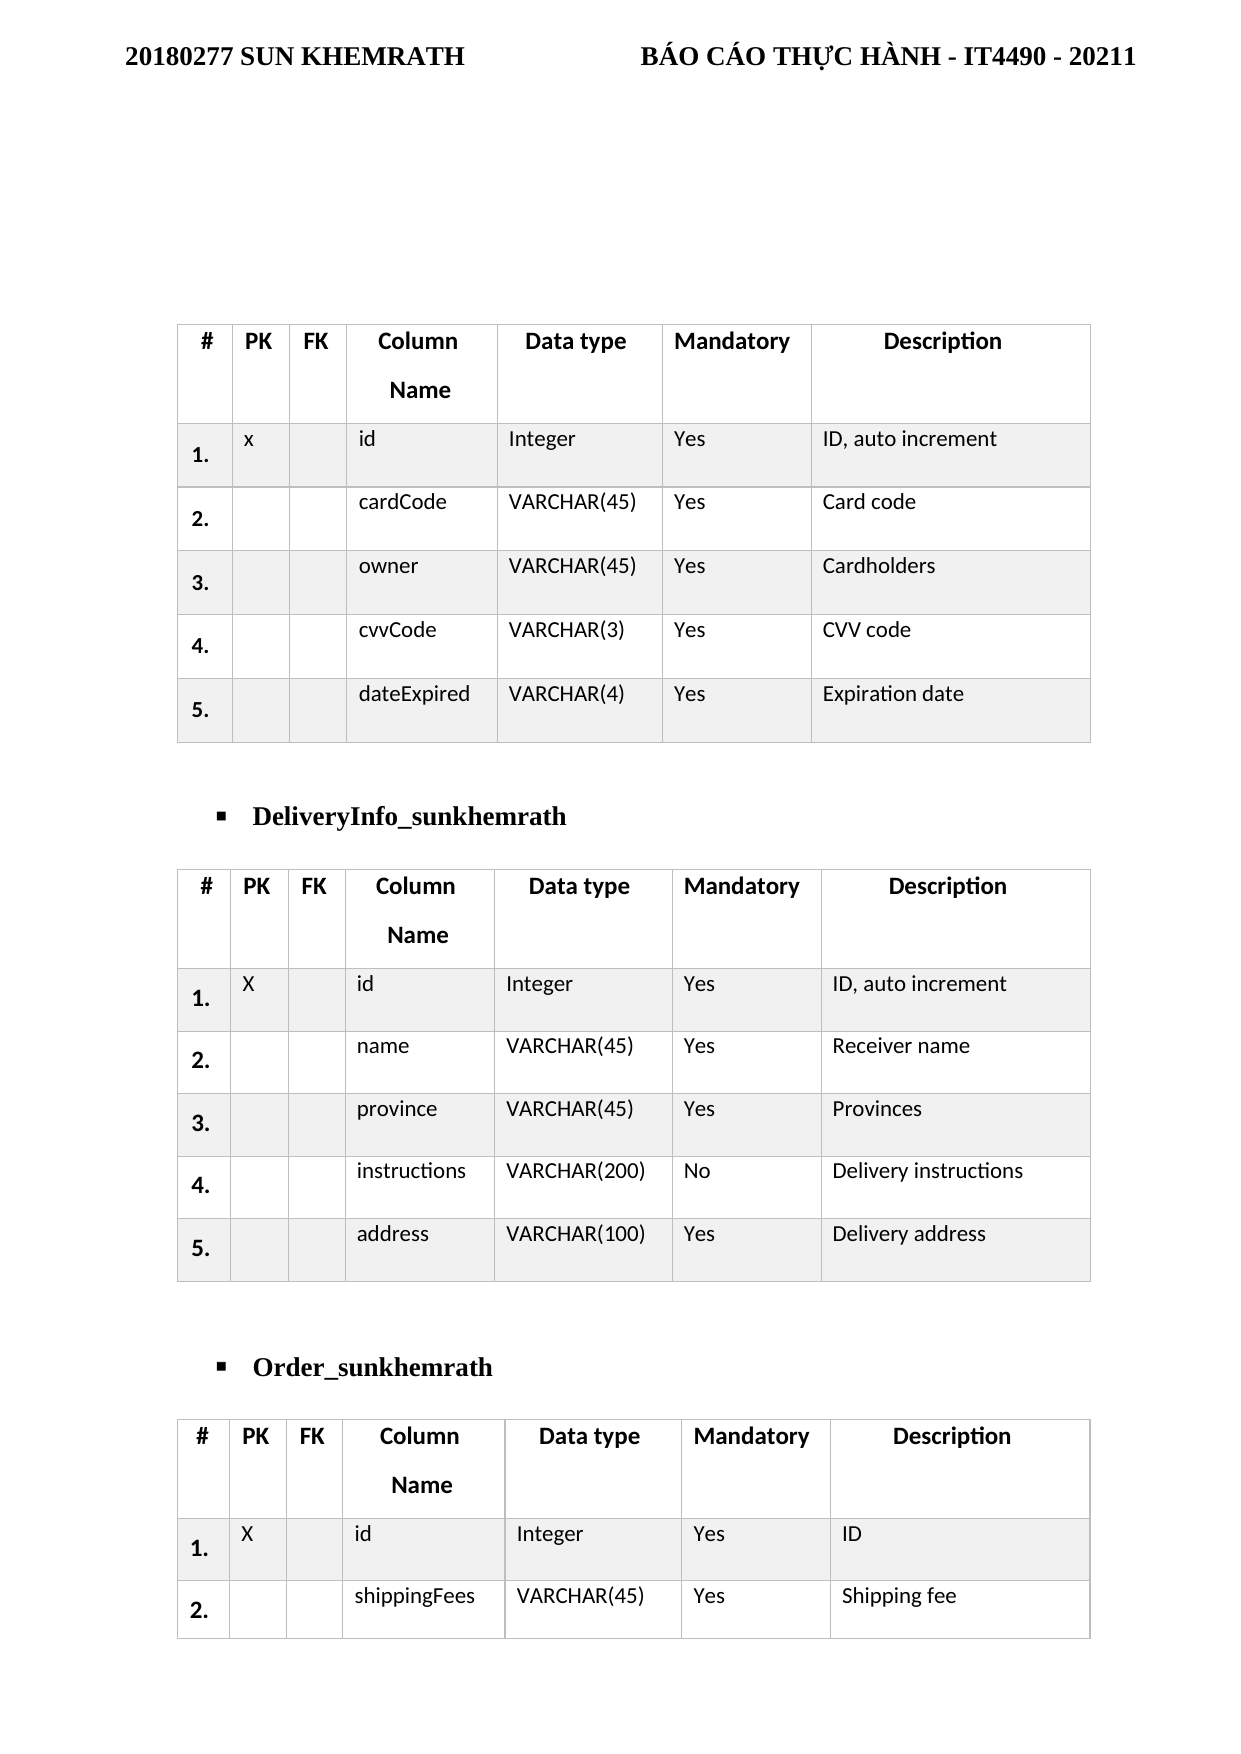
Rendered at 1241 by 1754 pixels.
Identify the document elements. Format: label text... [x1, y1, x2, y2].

table_cell Yes [682, 1581, 830, 1638]
table_cell Yes [673, 1032, 821, 1093]
table_cell 2. [178, 488, 232, 550]
table_cell Shipping fee [831, 1581, 1089, 1638]
table_cell Expiration date [812, 679, 1090, 742]
table_header PK [231, 870, 288, 968]
table_cell ID, auto increment [822, 969, 1090, 1031]
table_cell [231, 1157, 288, 1218]
table_header # [178, 1420, 229, 1518]
table_cell [289, 1032, 345, 1093]
table_header # [178, 870, 230, 968]
table_cell Yes [673, 1219, 821, 1281]
table_cell instructions [346, 1157, 494, 1218]
table_cell VARCHAR(45) [495, 1032, 672, 1093]
list Order_sunkhemrath [215, 1351, 1207, 1382]
table_header Mandatory [663, 325, 811, 423]
table_cell VARCHAR(200) [495, 1157, 672, 1218]
table_header Description [831, 1420, 1089, 1518]
table_cell x [233, 424, 289, 486]
table_cell Integer [506, 1519, 681, 1580]
table_cell 3. [178, 551, 232, 614]
table_cell ID, auto increment [812, 424, 1090, 486]
table_cell [230, 1581, 286, 1638]
table_cell Yes [663, 424, 811, 486]
table_cell No [673, 1157, 821, 1218]
table_header FK [287, 1420, 342, 1518]
table_cell Yes [663, 488, 811, 550]
table_header Data type [495, 870, 672, 968]
table_cell CVV code [812, 615, 1090, 678]
table_cell [231, 1094, 288, 1156]
table_cell id [346, 969, 494, 1031]
table_cell VARCHAR(4) [498, 679, 662, 742]
table_cell name [346, 1032, 494, 1093]
table_cell Yes [663, 615, 811, 678]
table_cell [289, 1157, 345, 1218]
table_cell [233, 679, 289, 742]
table_cell cardCode [347, 488, 497, 550]
table_cell Yes [663, 551, 811, 614]
table_cell 2. [178, 1581, 229, 1638]
table_cell cvvCode [347, 615, 497, 678]
table_cell [231, 1219, 288, 1281]
table_cell 1. [178, 424, 232, 486]
table_cell province [346, 1094, 494, 1156]
table_cell id [347, 424, 497, 486]
table_header Mandatory [682, 1420, 830, 1518]
table_cell [290, 551, 346, 614]
table_cell Delivery instructions [822, 1157, 1090, 1218]
table_cell 1. [178, 969, 230, 1031]
table_header PK [230, 1420, 286, 1518]
table_cell 1. [178, 1519, 229, 1580]
table_header Data type [506, 1420, 681, 1518]
table_header Column Name [347, 325, 497, 423]
table_cell Yes [673, 969, 821, 1031]
table_cell Yes [663, 679, 811, 742]
table_header Data type [498, 325, 662, 423]
table_cell address [346, 1219, 494, 1281]
table_cell Integer [498, 424, 662, 486]
table_cell [287, 1581, 342, 1638]
table_header FK [289, 870, 345, 968]
table_header PK [233, 325, 289, 423]
table_cell Yes [673, 1094, 821, 1156]
table_cell Yes [682, 1519, 830, 1580]
table_cell [287, 1519, 342, 1580]
table_cell Receiver name [822, 1032, 1090, 1093]
table_cell 3. [178, 1094, 230, 1156]
table_header Description [812, 325, 1090, 423]
table_cell [233, 551, 289, 614]
table_cell 4. [178, 615, 232, 678]
table_cell ID [831, 1519, 1089, 1580]
table_cell [290, 424, 346, 486]
table_cell 5. [178, 679, 232, 742]
table_cell dateExpired [347, 679, 497, 742]
table_cell VARCHAR(45) [495, 1094, 672, 1156]
table_header Column Name [343, 1420, 504, 1518]
table_cell [290, 488, 346, 550]
table_cell [233, 488, 289, 550]
table_cell Card code [812, 488, 1090, 550]
table_cell [289, 1094, 345, 1156]
table_cell shippingFees [343, 1581, 504, 1638]
table_header Description [822, 870, 1090, 968]
table_cell [233, 615, 289, 678]
table_cell 2. [178, 1032, 230, 1093]
table_cell Provinces [822, 1094, 1090, 1156]
table_header Mandatory [673, 870, 821, 968]
table_cell Integer [495, 969, 672, 1031]
table_cell id [343, 1519, 504, 1580]
table_cell VARCHAR(3) [498, 615, 662, 678]
table_cell VARCHAR(45) [498, 551, 662, 614]
list DeliveryInfo_sunkhemrath [215, 800, 1207, 832]
table_cell VARCHAR(45) [498, 488, 662, 550]
table_cell [290, 615, 346, 678]
table_cell owner [347, 551, 497, 614]
table_header # [178, 325, 232, 423]
table_cell [289, 1219, 345, 1281]
table_cell [289, 969, 345, 1031]
table_cell VARCHAR(45) [506, 1581, 681, 1638]
table_cell Delivery address [822, 1219, 1090, 1281]
table_cell 5. [178, 1219, 230, 1281]
table_cell [290, 679, 346, 742]
table_cell X [231, 969, 288, 1031]
table_cell VARCHAR(100) [495, 1219, 672, 1281]
table_header FK [290, 325, 346, 423]
table_cell [231, 1032, 288, 1093]
table_header Column Name [346, 870, 494, 968]
table_cell X [230, 1519, 286, 1580]
table_cell Cardholders [812, 551, 1090, 614]
table_cell 4. [178, 1157, 230, 1218]
